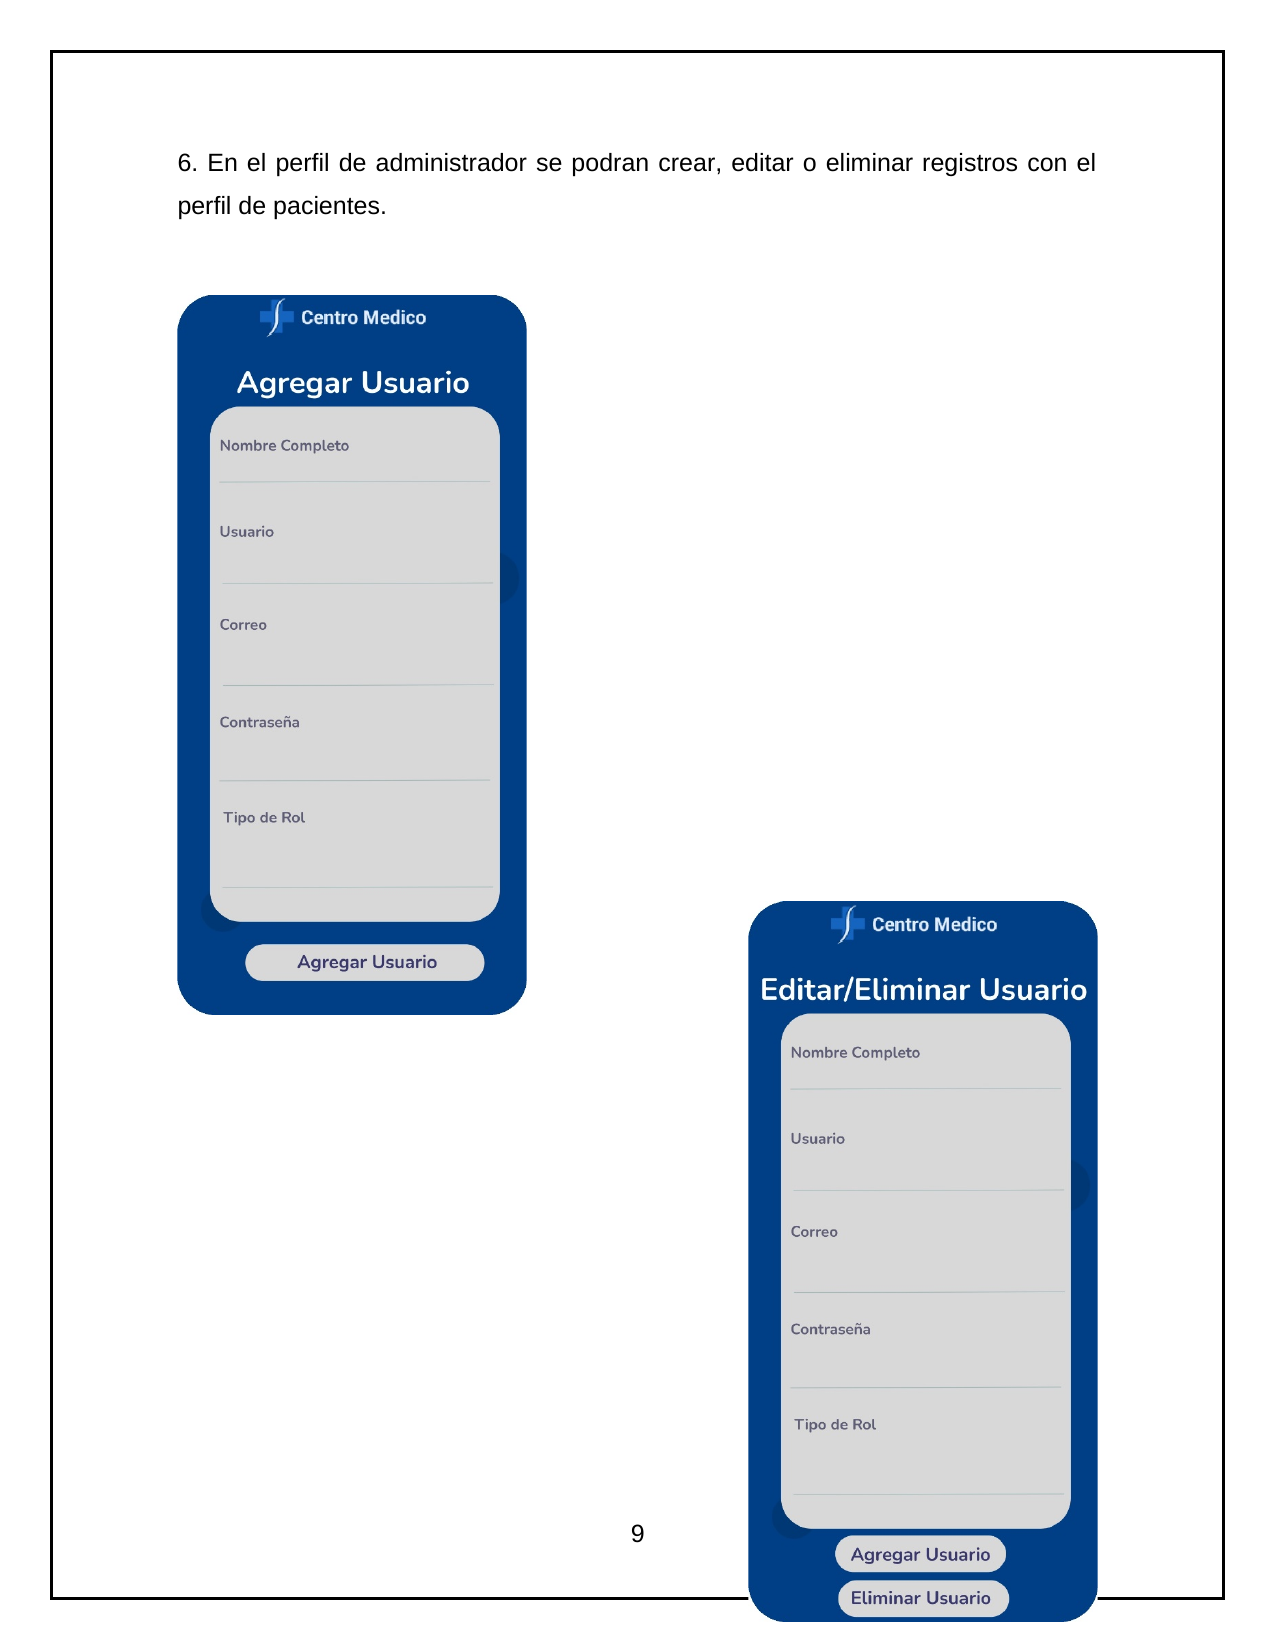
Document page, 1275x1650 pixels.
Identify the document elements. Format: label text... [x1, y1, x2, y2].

picture [748, 901, 1098, 1622]
picture [177, 295, 527, 1015]
text 6. En el perfil de administrador se podran crear, editar o eliminar registros con el perfil de pacientes. [177, 148, 1098, 219]
